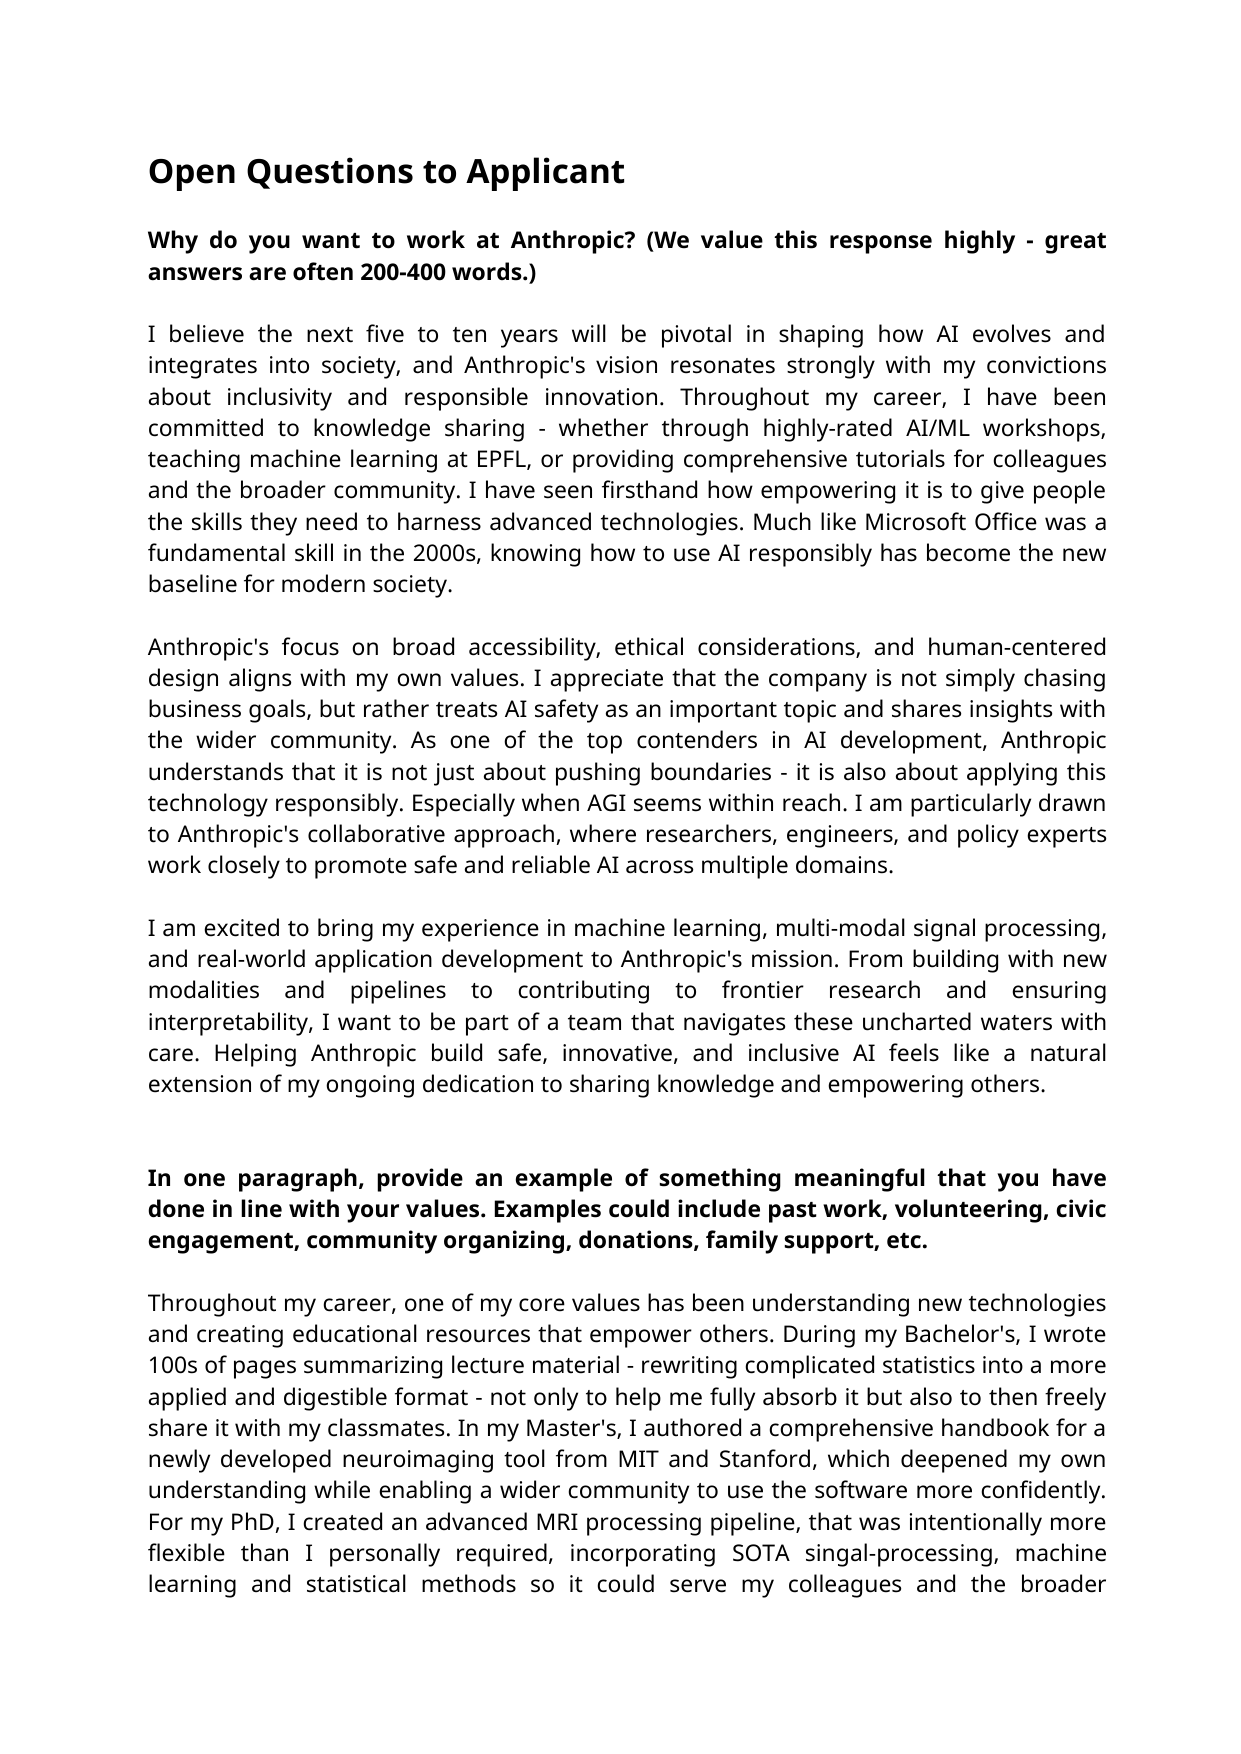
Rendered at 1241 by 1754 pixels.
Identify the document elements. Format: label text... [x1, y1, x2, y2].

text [148, 1287, 1108, 1599]
text Open Questions to Applicant [148, 148, 1108, 193]
text Anthropic's focus on broad accessibility, ethical considerations, and human-centered design aligns with my own values. I appreciate that the company is not simply chasing business goals, but rather treats AI safety as an important topic and shares insights with the wider community. As one of the top contenders in AI development, Anthropic understands that it is not just about pushing boundaries - it is also about applying this technology responsibly. Especially when AGI seems within reach. I am particularly drawn to Anthropic's collaborative approach, where researchers, engineers, and policy experts work closely to promote safe and reliable AI across multiple domains. [148, 631, 1108, 881]
text In one paragraph, provide an example of something meaningful that you have done in line with your values. Examples could include past work, volunteering, civic engagement, community organizing, donations, family support, etc. [148, 1162, 1108, 1256]
text I believe the next five to ten years will be pivotal in shaping how AI evolves and integrates into society, and Anthropic's vision resonates strongly with my convictions about inclusivity and responsible innovation. Throughout my career, I have been committed to knowledge sharing - whether through highly-rated AI/ML workshops, teaching machine learning at EPFL, or providing comprehensive tutorials for colleagues and the broader community. I have seen firsthand how empowering it is to give people the skills they need to harness advanced technologies. Much like Microsoft Office was a fundamental skill in the 2000s, knowing how to use AI responsibly has become the new baseline for modern society. [148, 318, 1108, 599]
text Why do you want to work at Anthropic? (We value this response highly - great answers are often 200-400 words.) [148, 224, 1108, 287]
text I am excited to bring my experience in machine learning, multi-modal signal processing, and real-world application development to Anthropic's mission. From building with new modalities and pipelines to contributing to frontier research and ensuring interpretability, I want to be part of a team that navigates these uncharted waters with care. Helping Anthropic build safe, innovative, and inclusive AI feels like a natural extension of my ongoing dedication to sharing knowledge and empowering others. [148, 912, 1108, 1099]
